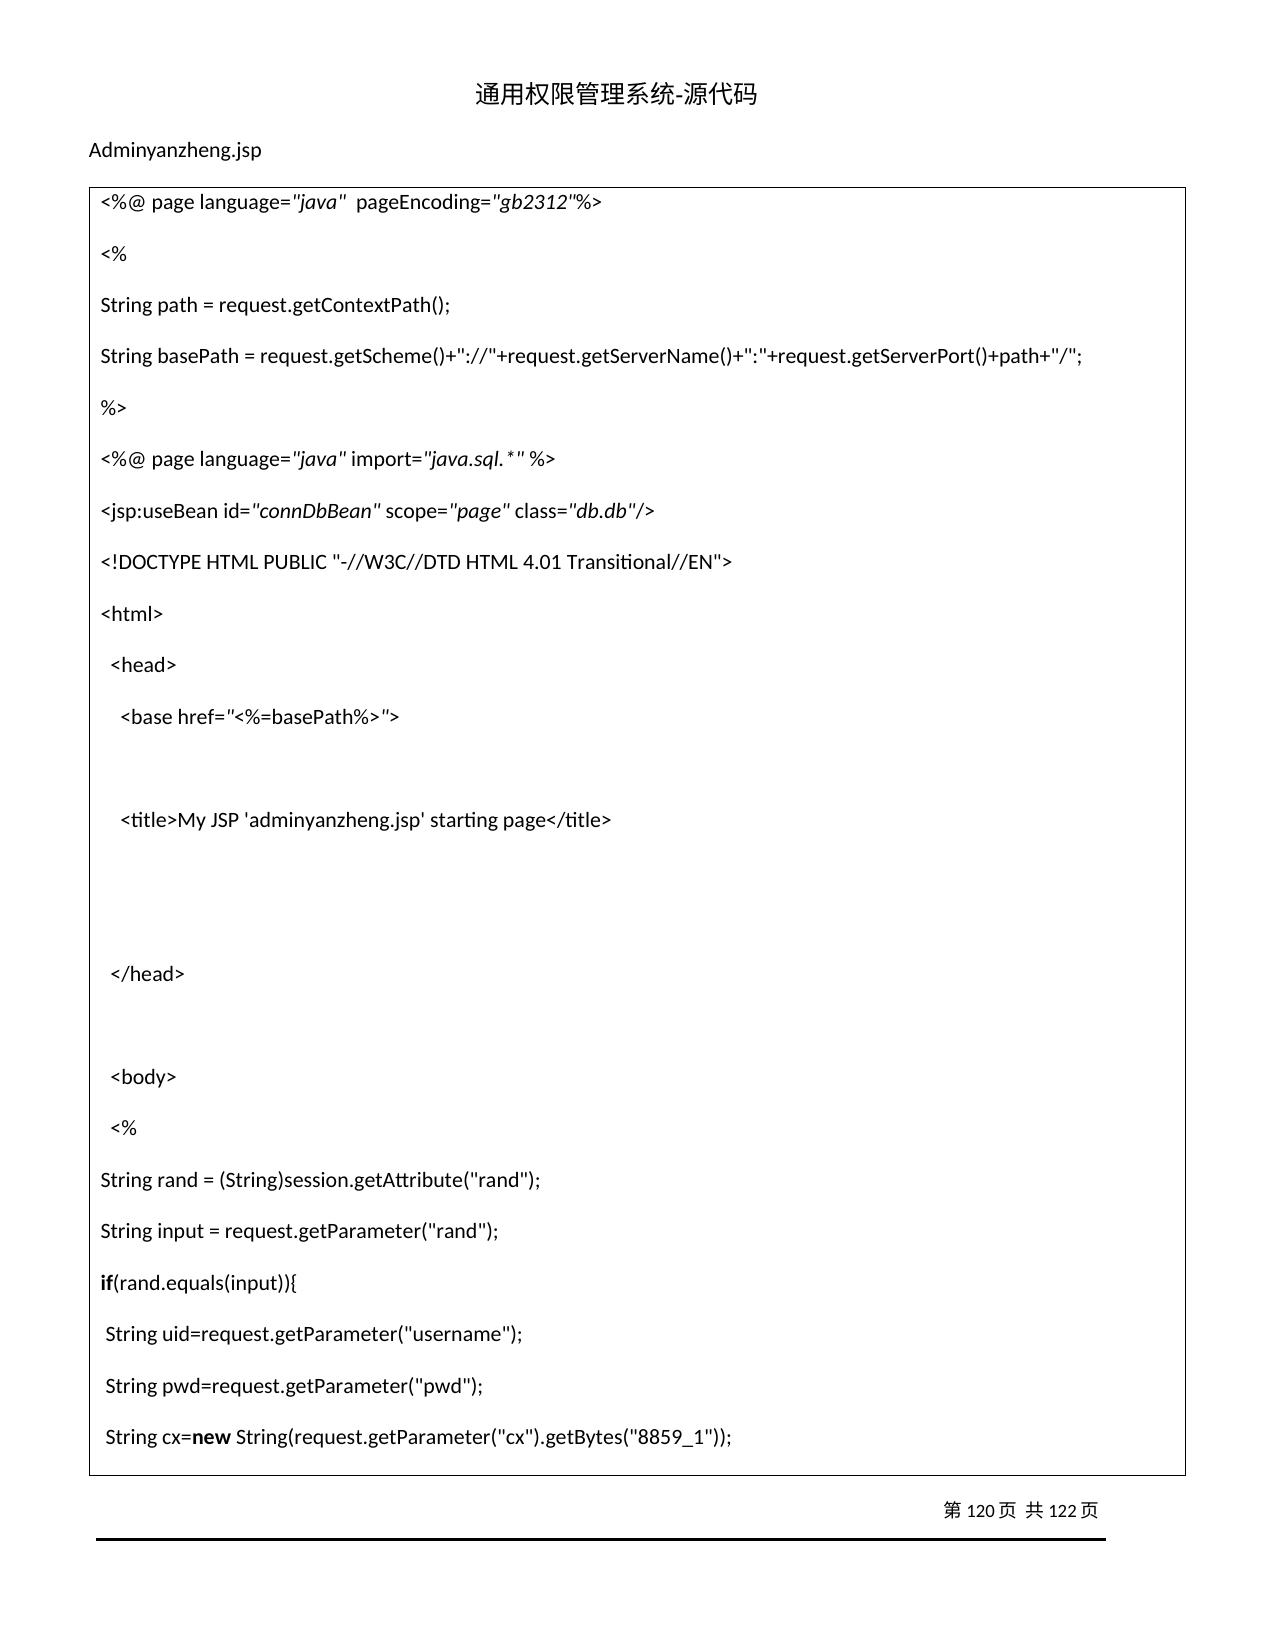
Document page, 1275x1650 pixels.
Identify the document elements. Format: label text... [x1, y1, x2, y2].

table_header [90, 188, 1185, 1474]
text Adminyanzheng.jsp [89, 136, 1186, 162]
